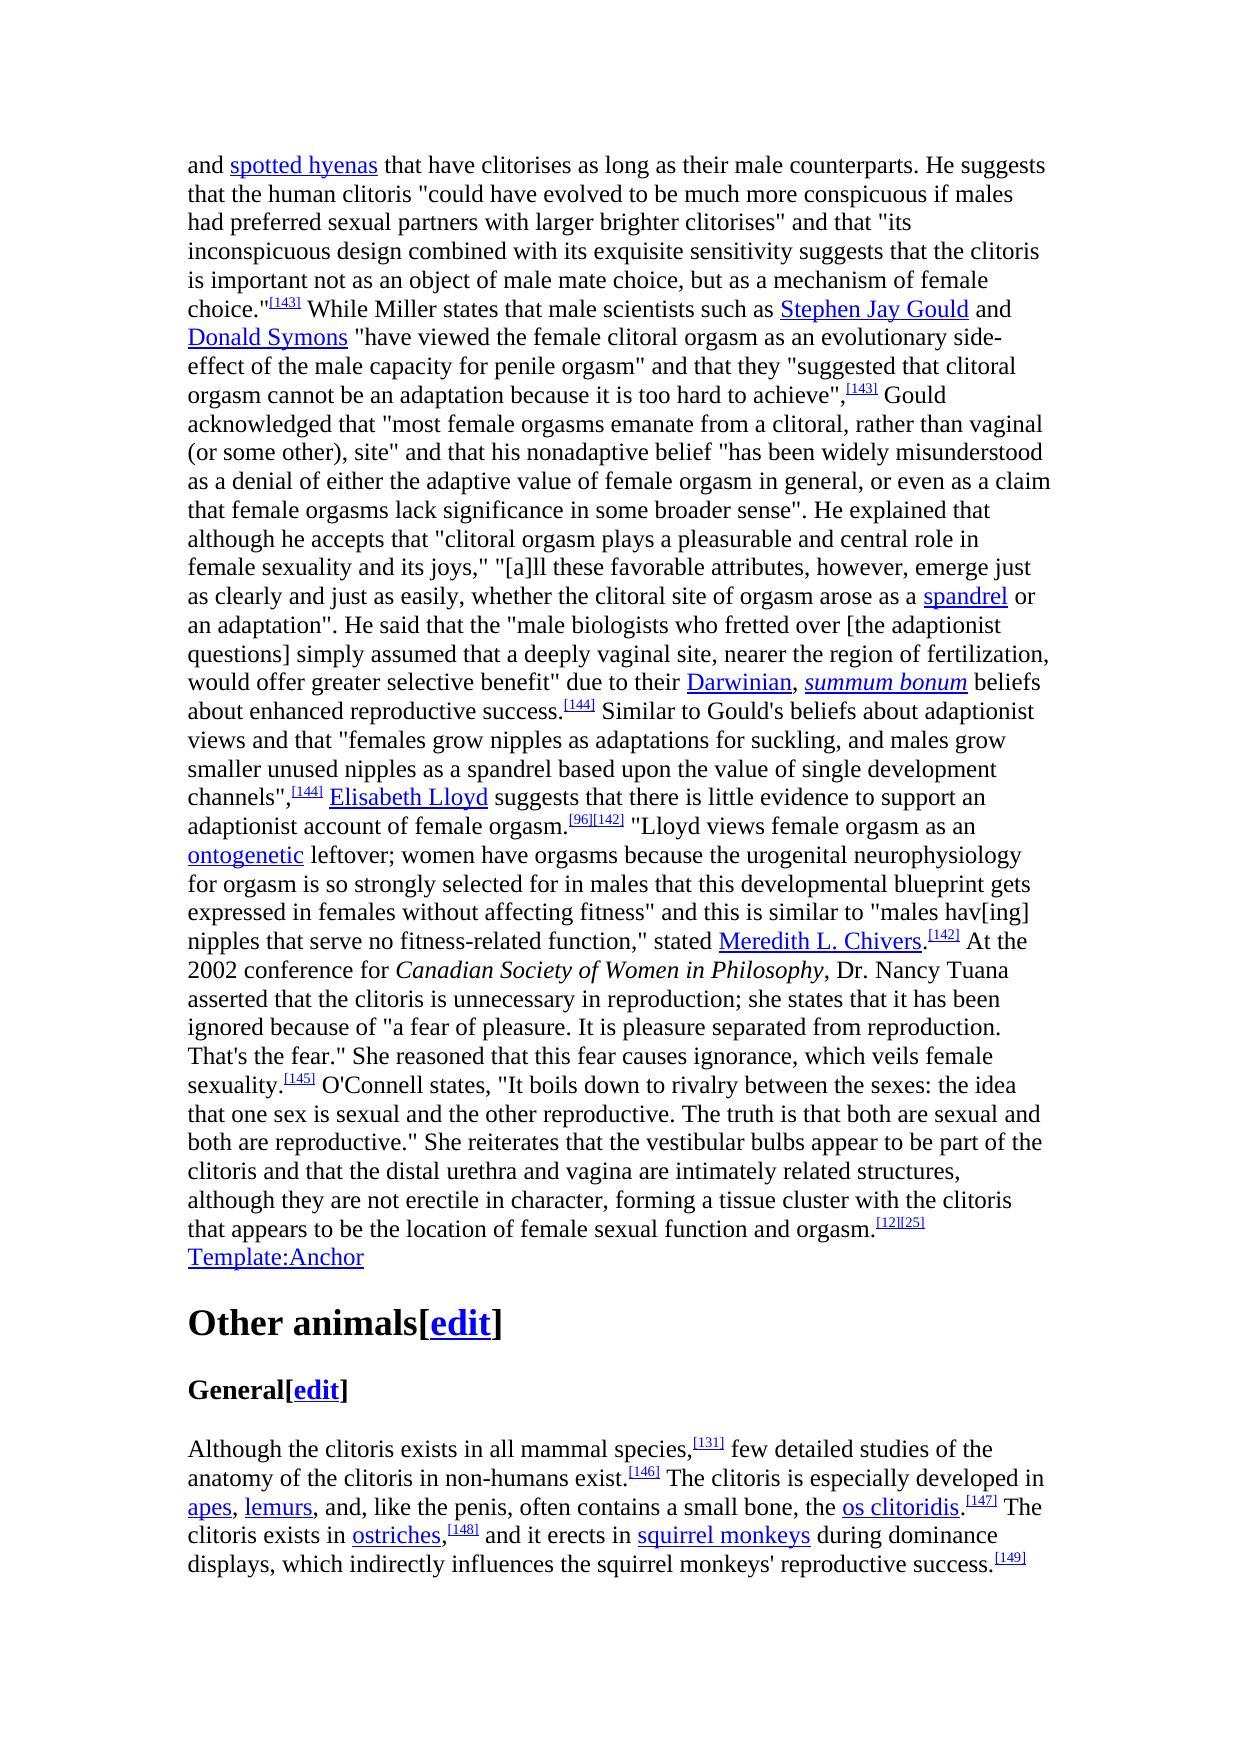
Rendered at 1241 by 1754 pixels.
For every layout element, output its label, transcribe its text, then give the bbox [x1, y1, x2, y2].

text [187, 1434, 1053, 1578]
subtitle Other animals[edit] [187, 1300, 1053, 1343]
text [187, 150, 1053, 1271]
subtitle General[edit] [187, 1373, 1053, 1405]
